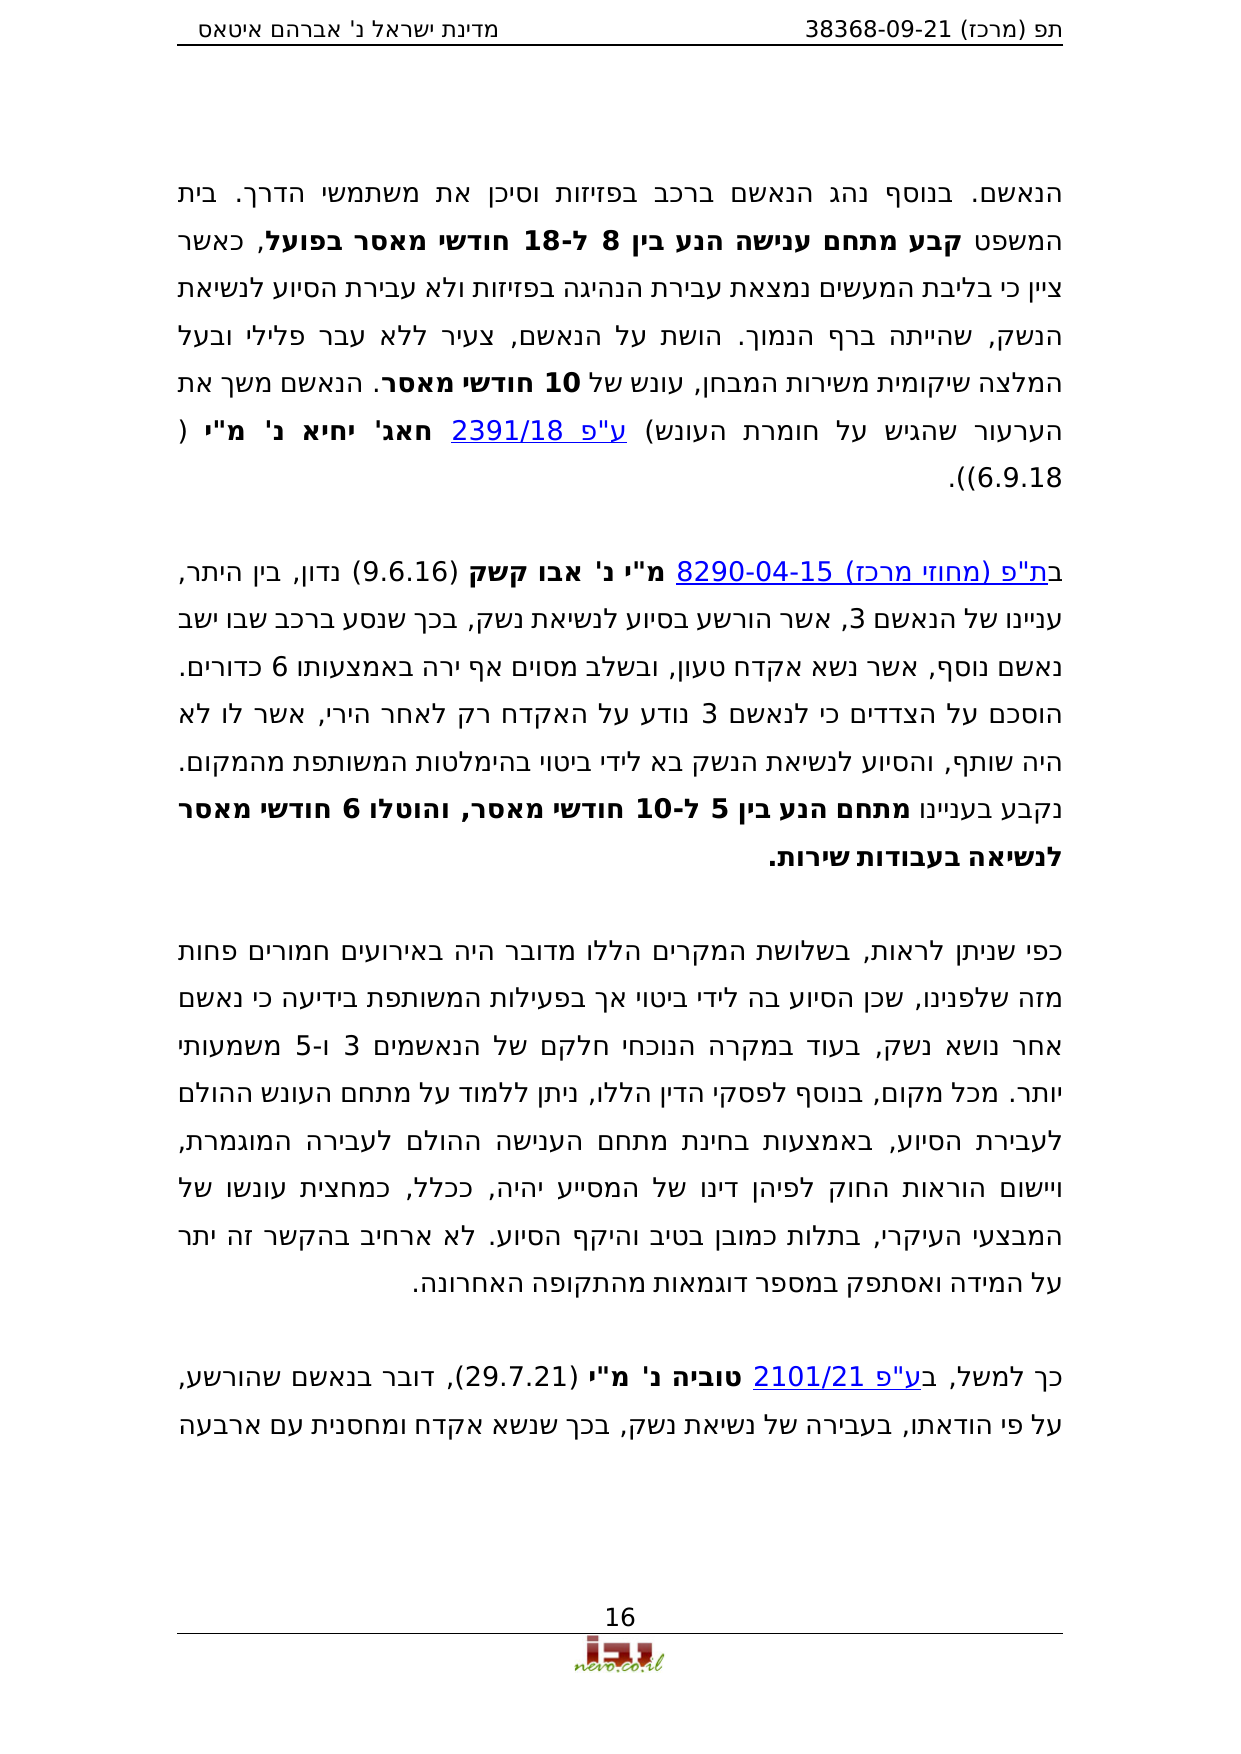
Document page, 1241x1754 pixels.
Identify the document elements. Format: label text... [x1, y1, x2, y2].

text כפי שניתן לראות, בשלושת המקרים הללו מדובר היה באירועים חמורים פחות מזה שלפנינו, שכן הסיוע בה לידי ביטוי אך בפעילות המשותפת בידיעה כי נאשם אחר נושא נשק, בעוד במקרה הנוכחי חלקם של הנאשמים 3 ו-5 משמעותי יותר. מכל מקום, בנוסף לפסקי הדין הללו, ניתן ללמוד על מתחם העונש ההולם לעבירת הסיוע, באמצעות בחינת מתחם הענישה ההולם לעבירה המוגמרת, ויישום הוראות החוק לפיהן דינו של המסייע יהיה, ככלל, כמחצית עונשו של המבצעי העיקרי, בתלות כמובן בטיב והיקף הסיוע. לא ארחיב בהקשר זה יתר על המידה ואסתפק במספר דוגמאות מהתקופה האחרונה. [177, 935, 1063, 1299]
text בת"פ (מחוזי מרכז) 8290-04-15 מ"י נ' אבו קשק (9.6.16) נדון, בין היתר, עניינו של הנאשם 3, אשר הורשע בסיוע לנשיאת נשק, בכך שנסע ברכב שבו ישב נאשם נוסף, אשר נשא אקדח טעון, ובשלב מסוים אף ירה באמצעותו 6 כדורים. הוסכם על הצדדים כי לנאשם 3 נודע על האקדח רק לאחר הירי, אשר לו לא היה שותף, והסיוע לנשיאת הנשק בא לידי ביטוי בהימלטות המשותפת מהמקום. נקבע בעניינו מתחם הנע בין 5 ל-10 חודשי מאסר, והוטלו 6 חודשי מאסר לנשיאה בעבודות שירות. [177, 556, 1063, 873]
picture [574, 1635, 666, 1673]
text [177, 1362, 1063, 1441]
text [177, 177, 1063, 494]
